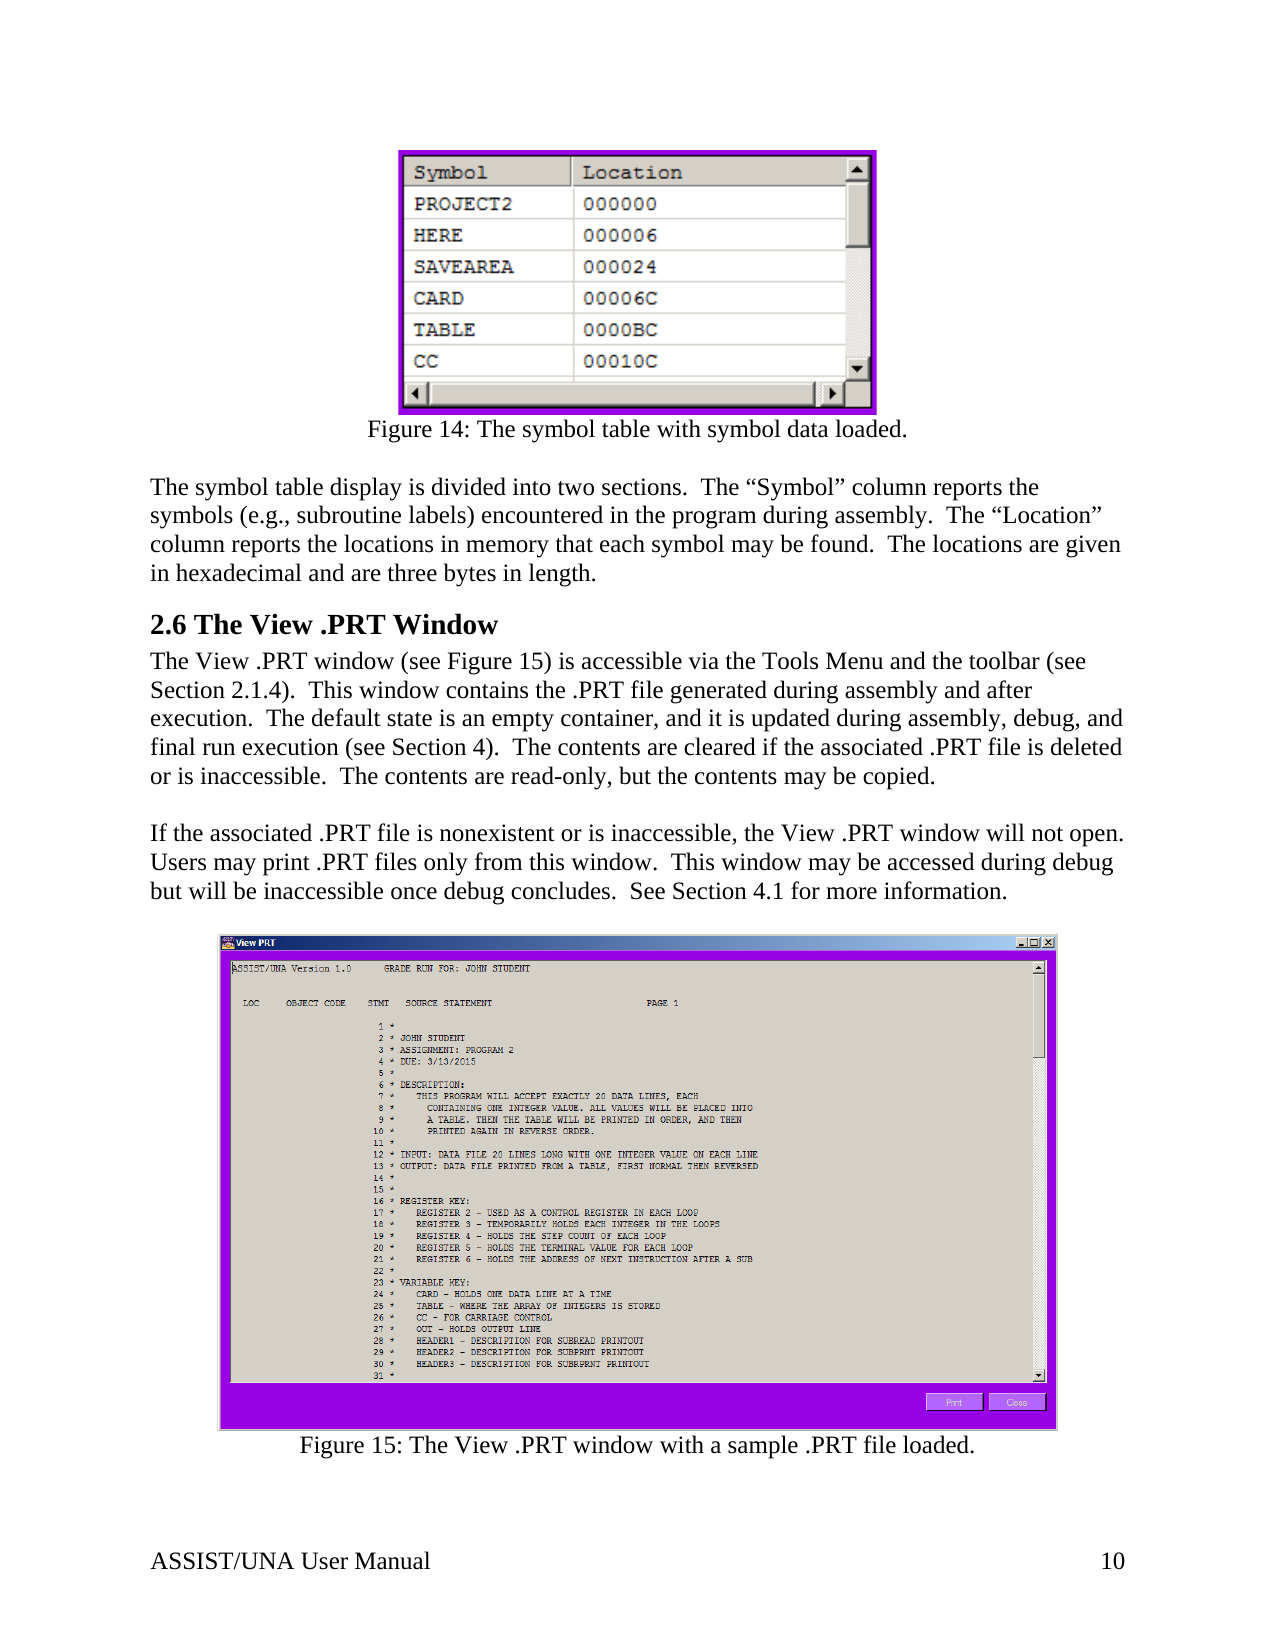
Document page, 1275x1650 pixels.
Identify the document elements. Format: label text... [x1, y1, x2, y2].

text The symbol table display is divided into two sections. The “Symbol” column reports the symbols (e.g., subroutine labels) encountered in the program during assembly. The “Location” column reports the locations in memory that each symbol may be found. The locations are given in hexadecimal and are three bytes in length. [150, 472, 1125, 587]
text Figure 15: The View .PRT window with a sample .PRT file loaded. [150, 1430, 1125, 1459]
text The View .PRT window (see Figure 15) is accessible via the Tools Menu and the toolbar (see Section 2.1.4). This window contains the .PRT file generated during assembly and after execution. The default state is an empty container, and it is updated during assembly, debug, and final run execution (see Section 4). The contents are cleared if the associated .PRT file is deleted or is inaccessible. The contents are read-only, but the contents may be copied. [150, 646, 1125, 790]
text Figure 14: The symbol table with symbol data loaded. [150, 414, 1125, 443]
picture [217, 933, 1058, 1431]
picture [398, 150, 877, 415]
text If the associated .PRT file is nonexistent or is inaccessible, the View .PRT window will not open. Users may print .PRT files only from this window. This window may be accessed during debug but will be inaccessible once debug concludes. See Section 4.1 for more information. [150, 818, 1125, 905]
subtitle 2.6 The View .PRT Window [150, 607, 1125, 641]
